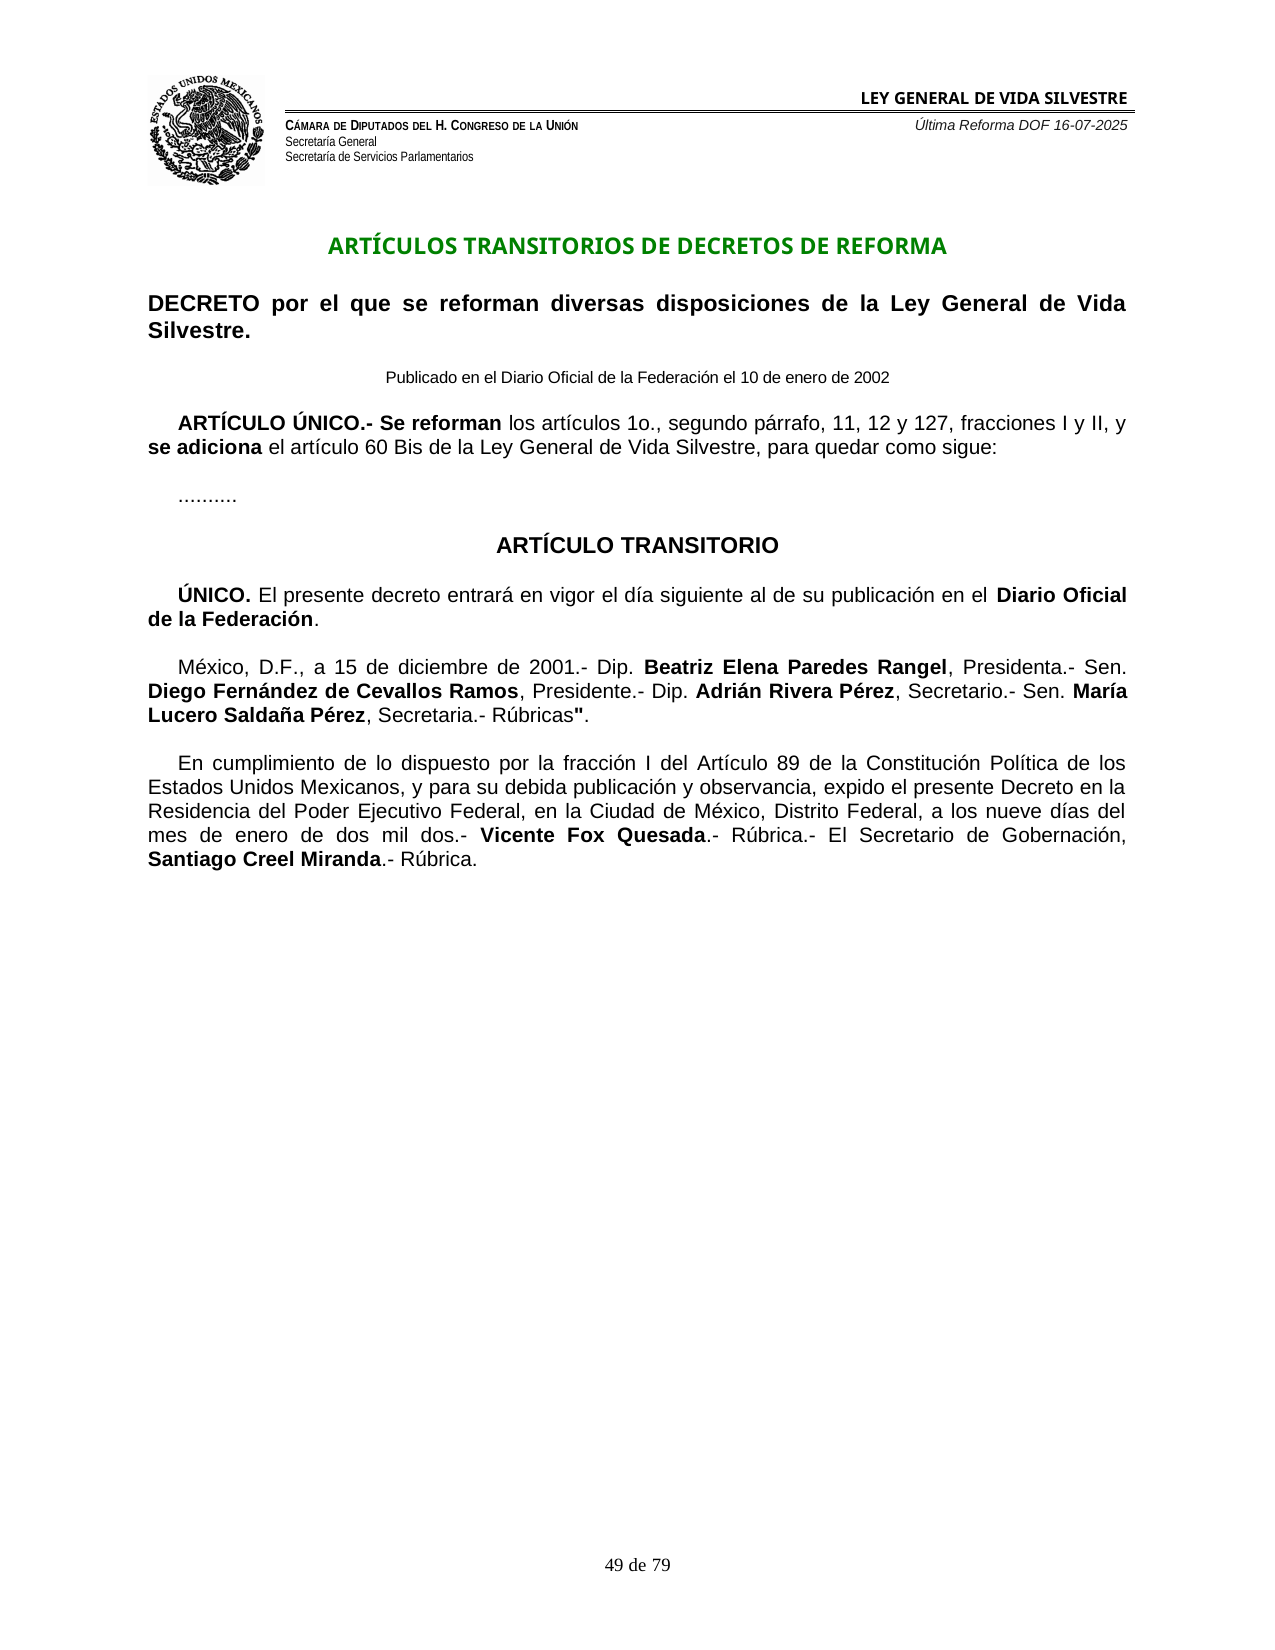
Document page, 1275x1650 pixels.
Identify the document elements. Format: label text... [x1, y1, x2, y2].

text México, D.F., a 15 de diciembre de 2001.- Dip. Beatriz Elena Paredes Rangel, Presidenta.- Sen. Diego Fernández de Cevallos Ramos, Presidente.- Dip. Adrián Rivera Pérez, Secretario.- Sen. María Lucero Saldaña Pérez, Secretaria.- Rúbricas". [148, 655, 1127, 727]
text ARTÍCULO ÚNICO.- Se reforman los artículos 1o., segundo párrafo, 11, 12 y 127, fracciones I y II, y se adiciona el artículo 60 Bis de la Ley General de Vida Silvestre, para quedar como sigue: [148, 411, 1127, 459]
text ÚNICO. El presente decreto entrará en vigor el día siguiente al de su publicación en el Diario Oficial de la Federación. [148, 583, 1127, 631]
text En cumplimiento de lo dispuesto por la fracción I del Artículo 89 de la Constitución Política de los Estados Unidos Mexicanos, y para su debida publicación y observancia, expido el presente Decreto en la Residencia del Poder Ejecutivo Federal, en la Ciudad de México, Distrito Federal, a los nueve días del mes de enero de dos mil dos.- Vicente Fox Quesada.- Rúbrica.- El Secretario de Gobernación, Santiago Creel Miranda.- Rúbrica. [148, 751, 1127, 871]
text .......... [148, 483, 1127, 507]
text ARTÍCULOS TRANSITORIOS DE DECRETOS DE REFORMA [148, 230, 1127, 261]
text Publicado en el Diario Oficial de la Federación el 10 de enero de 2002 [148, 368, 1127, 387]
text DECRETO por el que se reforman diversas disposiciones de la Ley General de Vida Silvestre. [148, 290, 1127, 344]
text ARTÍCULO TRANSITORIO [148, 531, 1127, 558]
